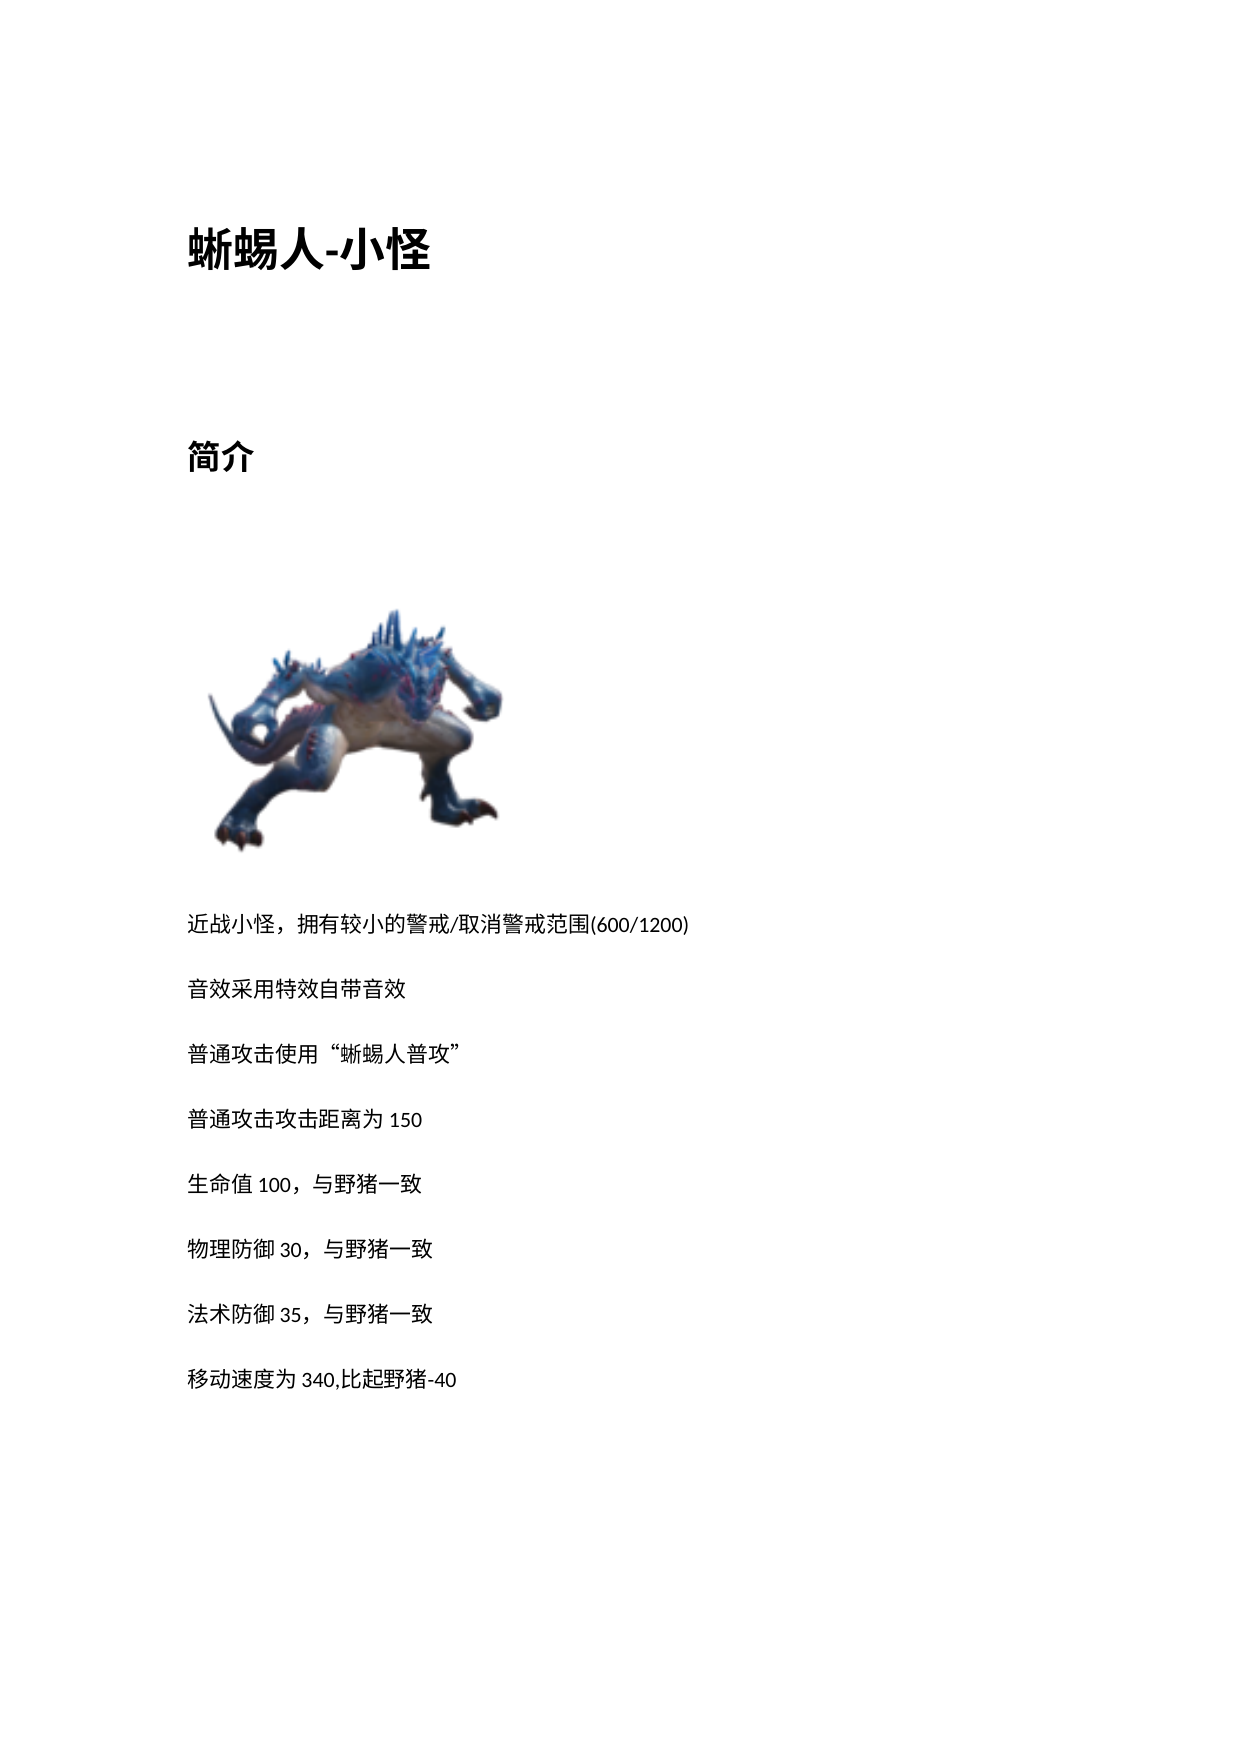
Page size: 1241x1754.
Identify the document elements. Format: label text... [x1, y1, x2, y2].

text 近战小怪，拥有较小的警戒/取消警戒范围(600/1200) [187, 906, 1053, 971]
text 音效采用特效自带音效 [187, 971, 1053, 1036]
subtitle 简介 [187, 422, 1053, 487]
text 移动速度为340,比起野猪-40 [187, 1361, 1053, 1426]
text 法术防御35，与野猪一致 [187, 1296, 1053, 1361]
text 生命值100，与野猪一致 [187, 1166, 1053, 1231]
picture [206, 581, 507, 882]
text 普通攻击使用“蜥蜴人普攻” [187, 1036, 1053, 1101]
subtitle 蜥蜴人-小怪 [187, 197, 1053, 295]
text 物理防御30，与野猪一致 [187, 1231, 1053, 1296]
text 普通攻击攻击距离为150 [187, 1101, 1053, 1166]
